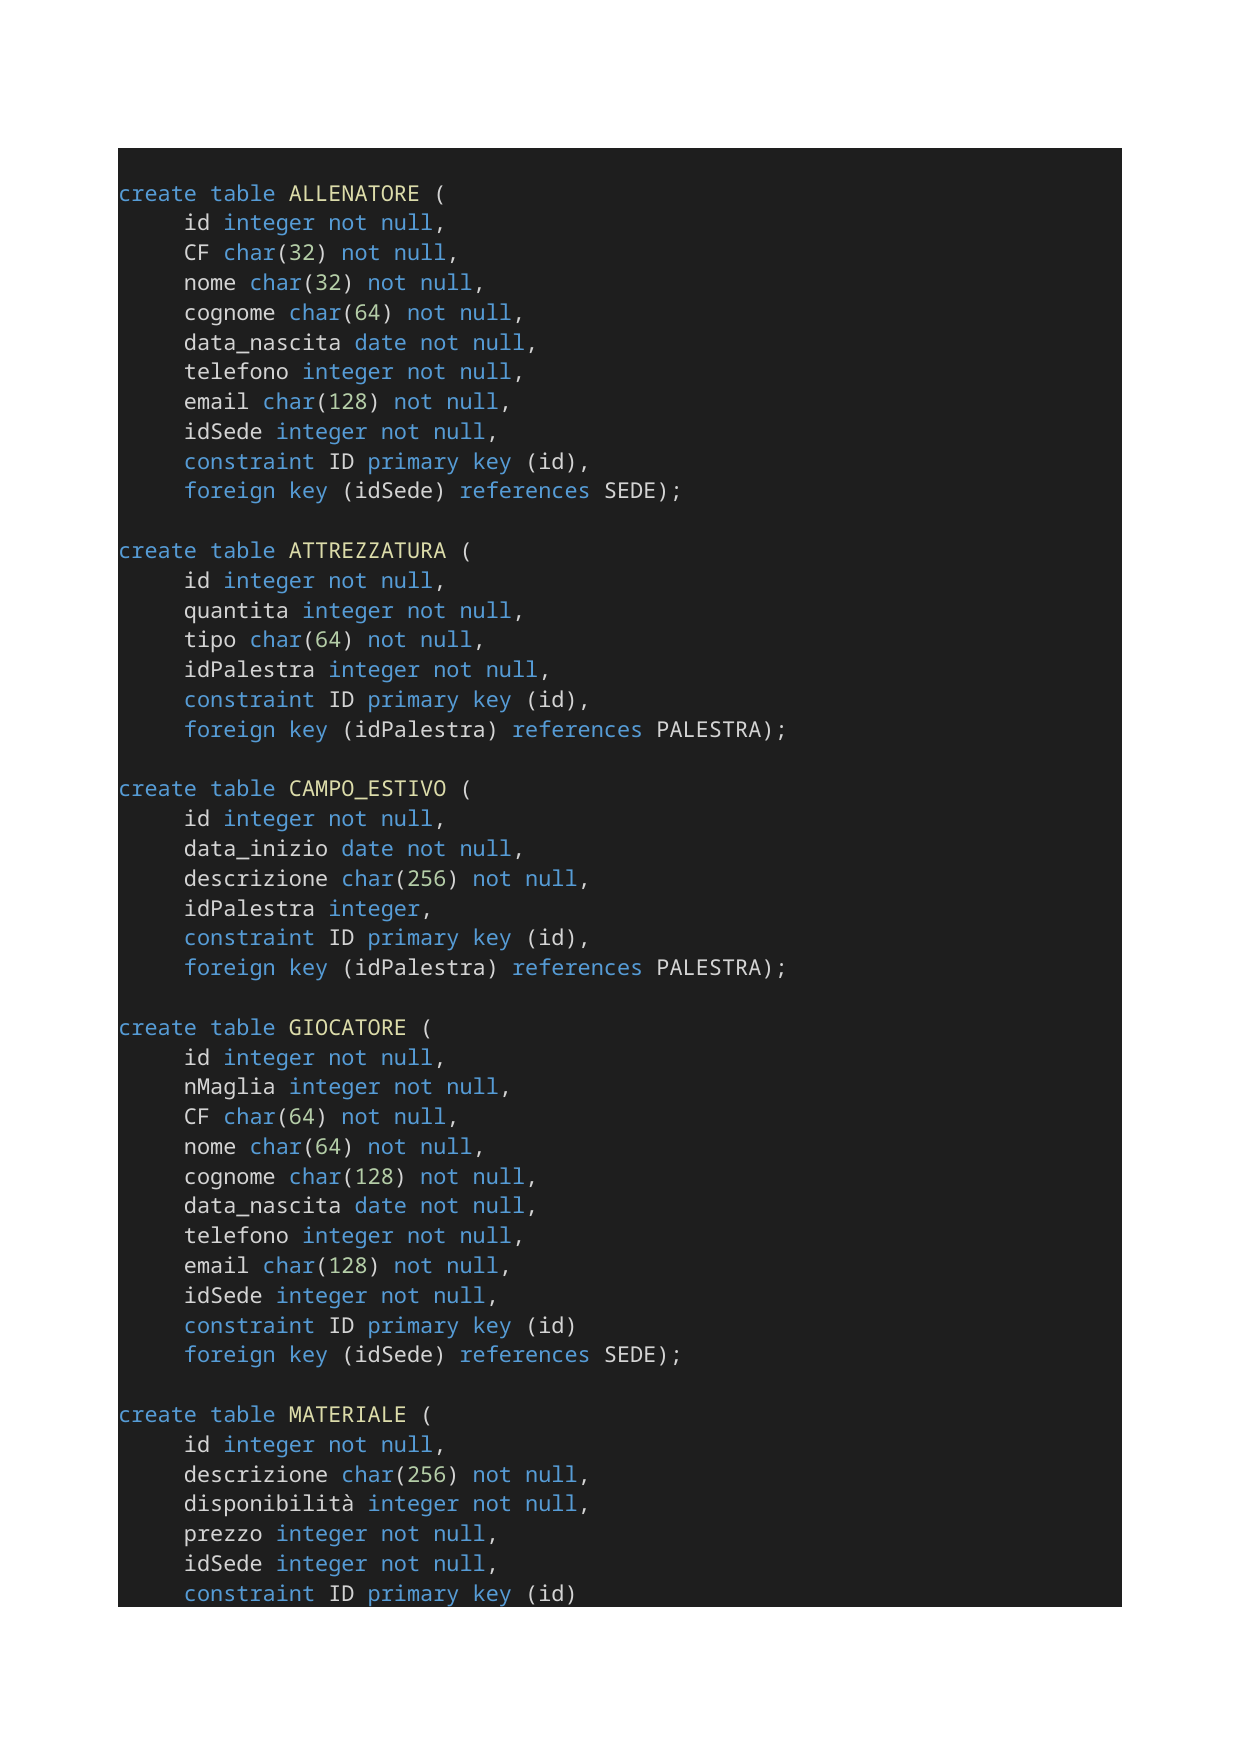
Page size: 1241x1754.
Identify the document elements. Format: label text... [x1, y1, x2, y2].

text constraint ID primary key (id), [118, 922, 1122, 952]
text constraint ID primary key (id), [118, 446, 1122, 475]
text descrizione char(256) not null, [118, 1458, 1122, 1488]
text create table GIOCATORE ( [118, 1012, 1122, 1041]
text data_nascita date not null, [118, 326, 1122, 356]
text create table ATTREZZATURA ( [118, 535, 1122, 565]
text create table CAMPO_ESTIVO ( [118, 773, 1122, 803]
text telefono integer not null, [118, 356, 1122, 386]
text tipo char(64) not null, [118, 624, 1122, 654]
text data_nascita date not null, [118, 1190, 1122, 1220]
text cognome char(128) not null, [118, 1161, 1122, 1190]
text create table MATERIALE ( [118, 1399, 1122, 1429]
text CF char(64) not null, [118, 1101, 1122, 1131]
text foreign key (idSede) references SEDE); [118, 475, 1122, 505]
text telefono integer not null, [118, 1220, 1122, 1250]
text email char(128) not null, [118, 386, 1122, 416]
text foreign key (idPalestra) references PALESTRA); [118, 952, 1122, 982]
text data_inizio date not null, [118, 833, 1122, 863]
text constraint ID primary key (id), [118, 684, 1122, 714]
text descrizione char(256) not null, [118, 863, 1122, 892]
text prezzo integer not null, [118, 1518, 1122, 1548]
text idSede integer not null, [118, 1280, 1122, 1309]
text nMaglia integer not null, [118, 1071, 1122, 1101]
text id integer not null, [118, 565, 1122, 594]
text nome char(32) not null, [118, 267, 1122, 297]
text disponibilità integer not null, [118, 1488, 1122, 1518]
text quantita integer not null, [118, 594, 1122, 624]
text email char(128) not null, [118, 1250, 1122, 1280]
text nome char(64) not null, [118, 1131, 1122, 1161]
text cognome char(64) not null, [118, 297, 1122, 326]
text id integer not null, [118, 803, 1122, 833]
text constraint ID primary key (id) [118, 1578, 1122, 1607]
text id integer not null, [118, 1429, 1122, 1458]
text idPalestra integer not null, [118, 654, 1122, 684]
text id integer not null, [118, 207, 1122, 237]
text idPalestra integer, [118, 892, 1122, 922]
text CF char(32) not null, [118, 237, 1122, 267]
text create table ALLENATORE ( [118, 177, 1122, 207]
text idSede integer not null, [118, 416, 1122, 446]
text foreign key (idSede) references SEDE); [118, 1339, 1122, 1369]
text id integer not null, [118, 1041, 1122, 1071]
text foreign key (idPalestra) references PALESTRA); [118, 714, 1122, 743]
text idSede integer not null, [118, 1548, 1122, 1578]
text constraint ID primary key (id) [118, 1309, 1122, 1339]
